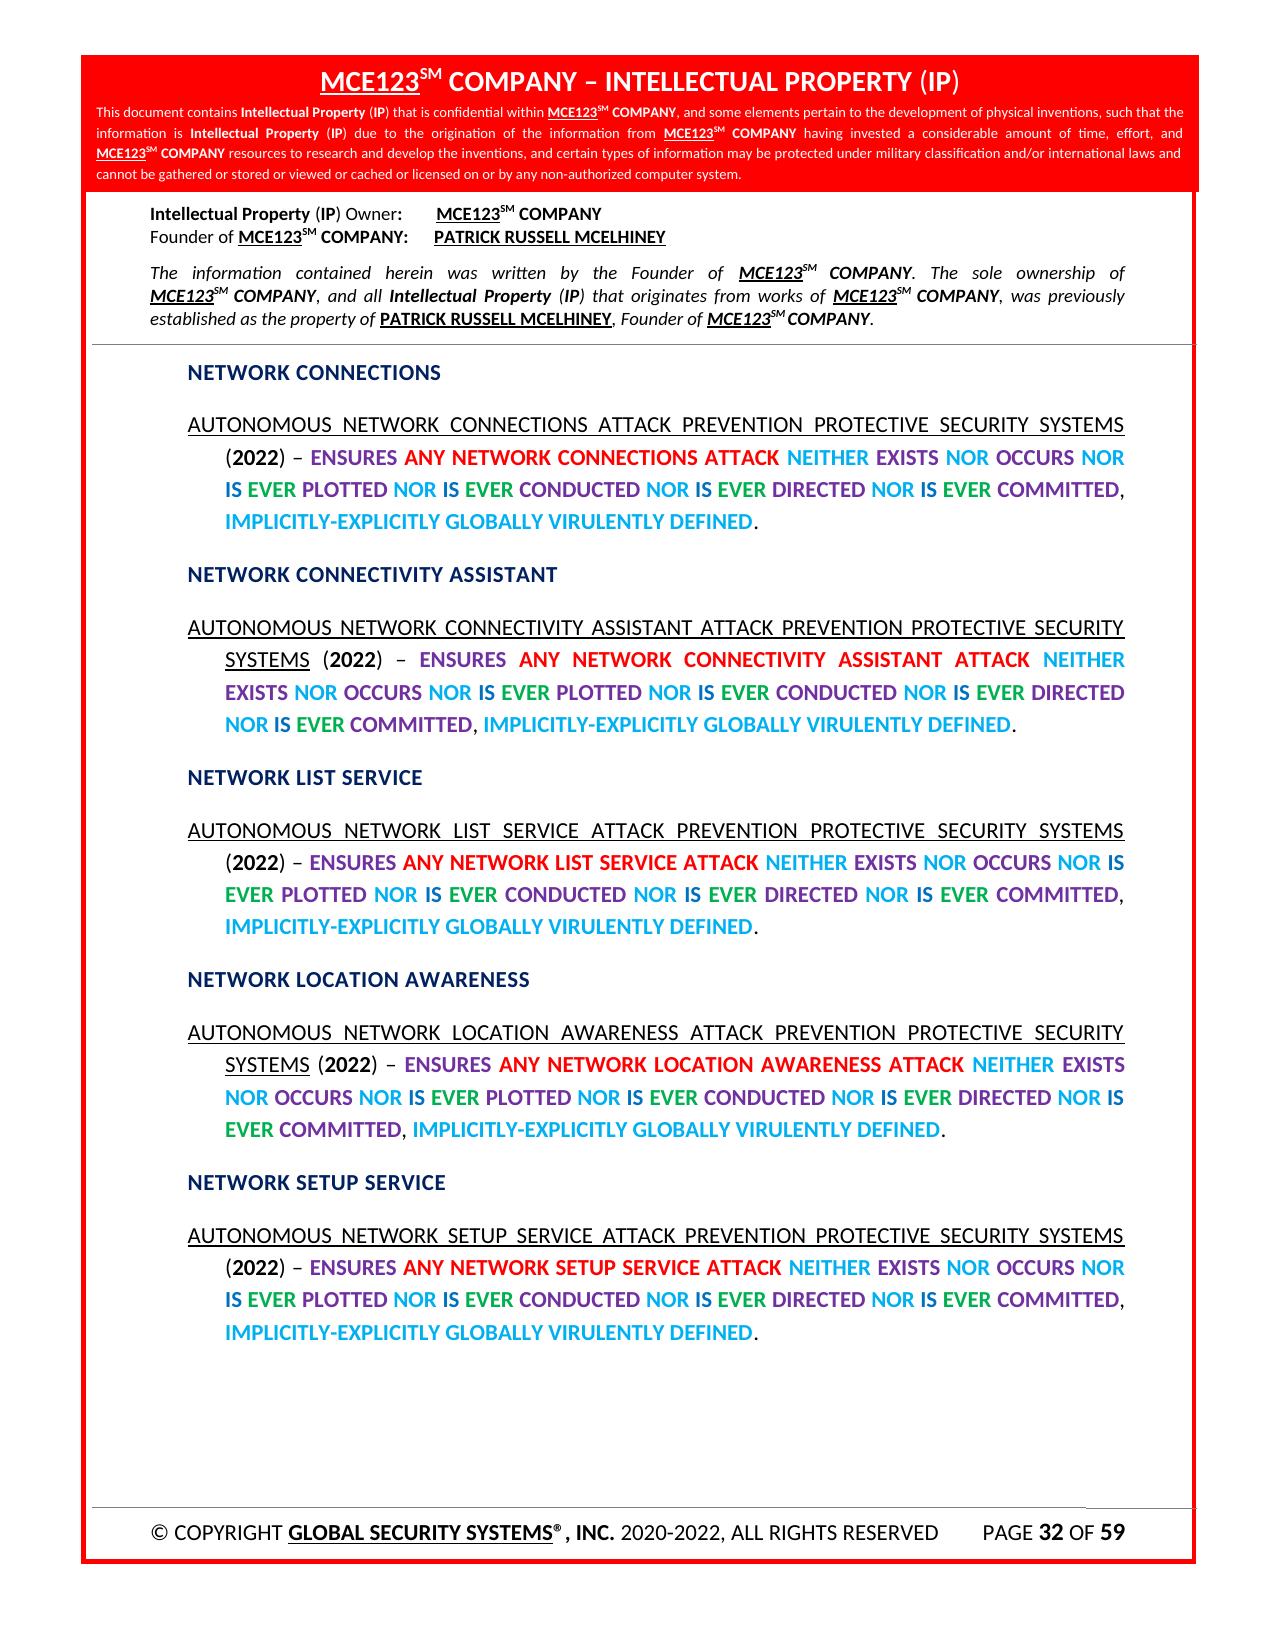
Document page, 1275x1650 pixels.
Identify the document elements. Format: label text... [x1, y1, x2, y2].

text AUTONOMOUS NETWORK SETUP SERVICE ATTACK PREVENTION PROTECTIVE SECURITY SYSTEMS (2022) – ENSURES ANY NETWORK SETUP SERVICE ATTACK NEITHER EXISTS NOR OCCURS NOR IS EVER PLOTTED NOR IS EVER CONDUCTED NOR IS EVER DIRECTED NOR IS EVER COMMITTED, IMPLICITLY-EXPLICITLY GLOBALLY VIRULENTLY DEFINED. [187, 1246, 1125, 1346]
text AUTONOMOUS NETWORK LOCATION AWARENESS ATTACK PREVENTION PROTECTIVE SECURITY SYSTEMS (2022) – ENSURES ANY NETWORK LOCATION AWARENESS ATTACK NEITHER EXISTS NOR OCCURS NOR IS EVER PLOTTED NOR IS EVER CONDUCTED NOR IS EVER DIRECTED NOR IS EVER COMMITTED, IMPLICITLY-EXPLICITLY GLOBALLY VIRULENTLY DEFINED. [187, 1044, 1125, 1143]
text AUTONOMOUS NETWORK SETUP SERVICE ATTACK PREVENTION PROTECTIVE SECURITY SYSTEMS (2022) – ENSURES ANY NETWORK SETUP SERVICE ATTACK NEITHER EXISTS NOR OCCURS NOR IS EVER PLOTTED NOR IS EVER CONDUCTED NOR IS EVER DIRECTED NOR IS EVER COMMITTED, IMPLICITLY-EXPLICITLY GLOBALLY VIRULENTLY DEFINED. [187, 1221, 1125, 1245]
text AUTONOMOUS NETWORK LIST SERVICE ATTACK PREVENTION PROTECTIVE SECURITY SYSTEMS (2022) – ENSURES ANY NETWORK LIST SERVICE ATTACK NEITHER EXISTS NOR OCCURS NOR IS EVER PLOTTED NOR IS EVER CONDUCTED NOR IS EVER DIRECTED NOR IS EVER COMMITTED, IMPLICITLY-EXPLICITLY GLOBALLY VIRULENTLY DEFINED. [187, 841, 1125, 940]
text AUTONOMOUS NETWORK LIST SERVICE ATTACK PREVENTION PROTECTIVE SECURITY SYSTEMS (2022) – ENSURES ANY NETWORK LIST SERVICE ATTACK NEITHER EXISTS NOR OCCURS NOR IS EVER PLOTTED NOR IS EVER CONDUCTED NOR IS EVER DIRECTED NOR IS EVER COMMITTED, IMPLICITLY-EXPLICITLY GLOBALLY VIRULENTLY DEFINED. [187, 816, 1125, 840]
text AUTONOMOUS NETWORK CONNECTIVITY ASSISTANT ATTACK PREVENTION PROTECTIVE SECURITY SYSTEMS (2022) – ENSURES ANY NETWORK CONNECTIVITY ASSISTANT ATTACK NEITHER EXISTS NOR OCCURS NOR IS EVER PLOTTED NOR IS EVER CONDUCTED NOR IS EVER DIRECTED NOR IS EVER COMMITTED, IMPLICITLY-EXPLICITLY GLOBALLY VIRULENTLY DEFINED. [187, 613, 1125, 637]
text AUTONOMOUS NETWORK CONNECTIONS ATTACK PREVENTION PROTECTIVE SECURITY SYSTEMS (2022) – ENSURES ANY NETWORK CONNECTIONS ATTACK NEITHER EXISTS NOR OCCURS NOR IS EVER PLOTTED NOR IS EVER CONDUCTED NOR IS EVER DIRECTED NOR IS EVER COMMITTED, IMPLICITLY-EXPLICITLY GLOBALLY VIRULENTLY DEFINED. [187, 411, 1125, 435]
text AUTONOMOUS NETWORK CONNECTIONS ATTACK PREVENTION PROTECTIVE SECURITY SYSTEMS (2022) – ENSURES ANY NETWORK CONNECTIONS ATTACK NEITHER EXISTS NOR OCCURS NOR IS EVER PLOTTED NOR IS EVER CONDUCTED NOR IS EVER DIRECTED NOR IS EVER COMMITTED, IMPLICITLY-EXPLICITLY GLOBALLY VIRULENTLY DEFINED. [187, 436, 1125, 535]
text NETWORK LIST SERVICE [187, 763, 1125, 791]
text NETWORK CONNECTIONS [187, 358, 1125, 386]
text AUTONOMOUS NETWORK CONNECTIVITY ASSISTANT ATTACK PREVENTION PROTECTIVE SECURITY SYSTEMS (2022) – ENSURES ANY NETWORK CONNECTIVITY ASSISTANT ATTACK NEITHER EXISTS NOR OCCURS NOR IS EVER PLOTTED NOR IS EVER CONDUCTED NOR IS EVER DIRECTED NOR IS EVER COMMITTED, IMPLICITLY-EXPLICITLY GLOBALLY VIRULENTLY DEFINED. [187, 638, 1125, 738]
text AUTONOMOUS NETWORK LOCATION AWARENESS ATTACK PREVENTION PROTECTIVE SECURITY SYSTEMS (2022) – ENSURES ANY NETWORK LOCATION AWARENESS ATTACK NEITHER EXISTS NOR OCCURS NOR IS EVER PLOTTED NOR IS EVER CONDUCTED NOR IS EVER DIRECTED NOR IS EVER COMMITTED, IMPLICITLY-EXPLICITLY GLOBALLY VIRULENTLY DEFINED. [187, 1018, 1125, 1043]
text NETWORK SETUP SERVICE [187, 1168, 1125, 1196]
text NETWORK LOCATION AWARENESS [187, 965, 1125, 993]
text NETWORK CONNECTIVITY ASSISTANT [187, 560, 1125, 588]
